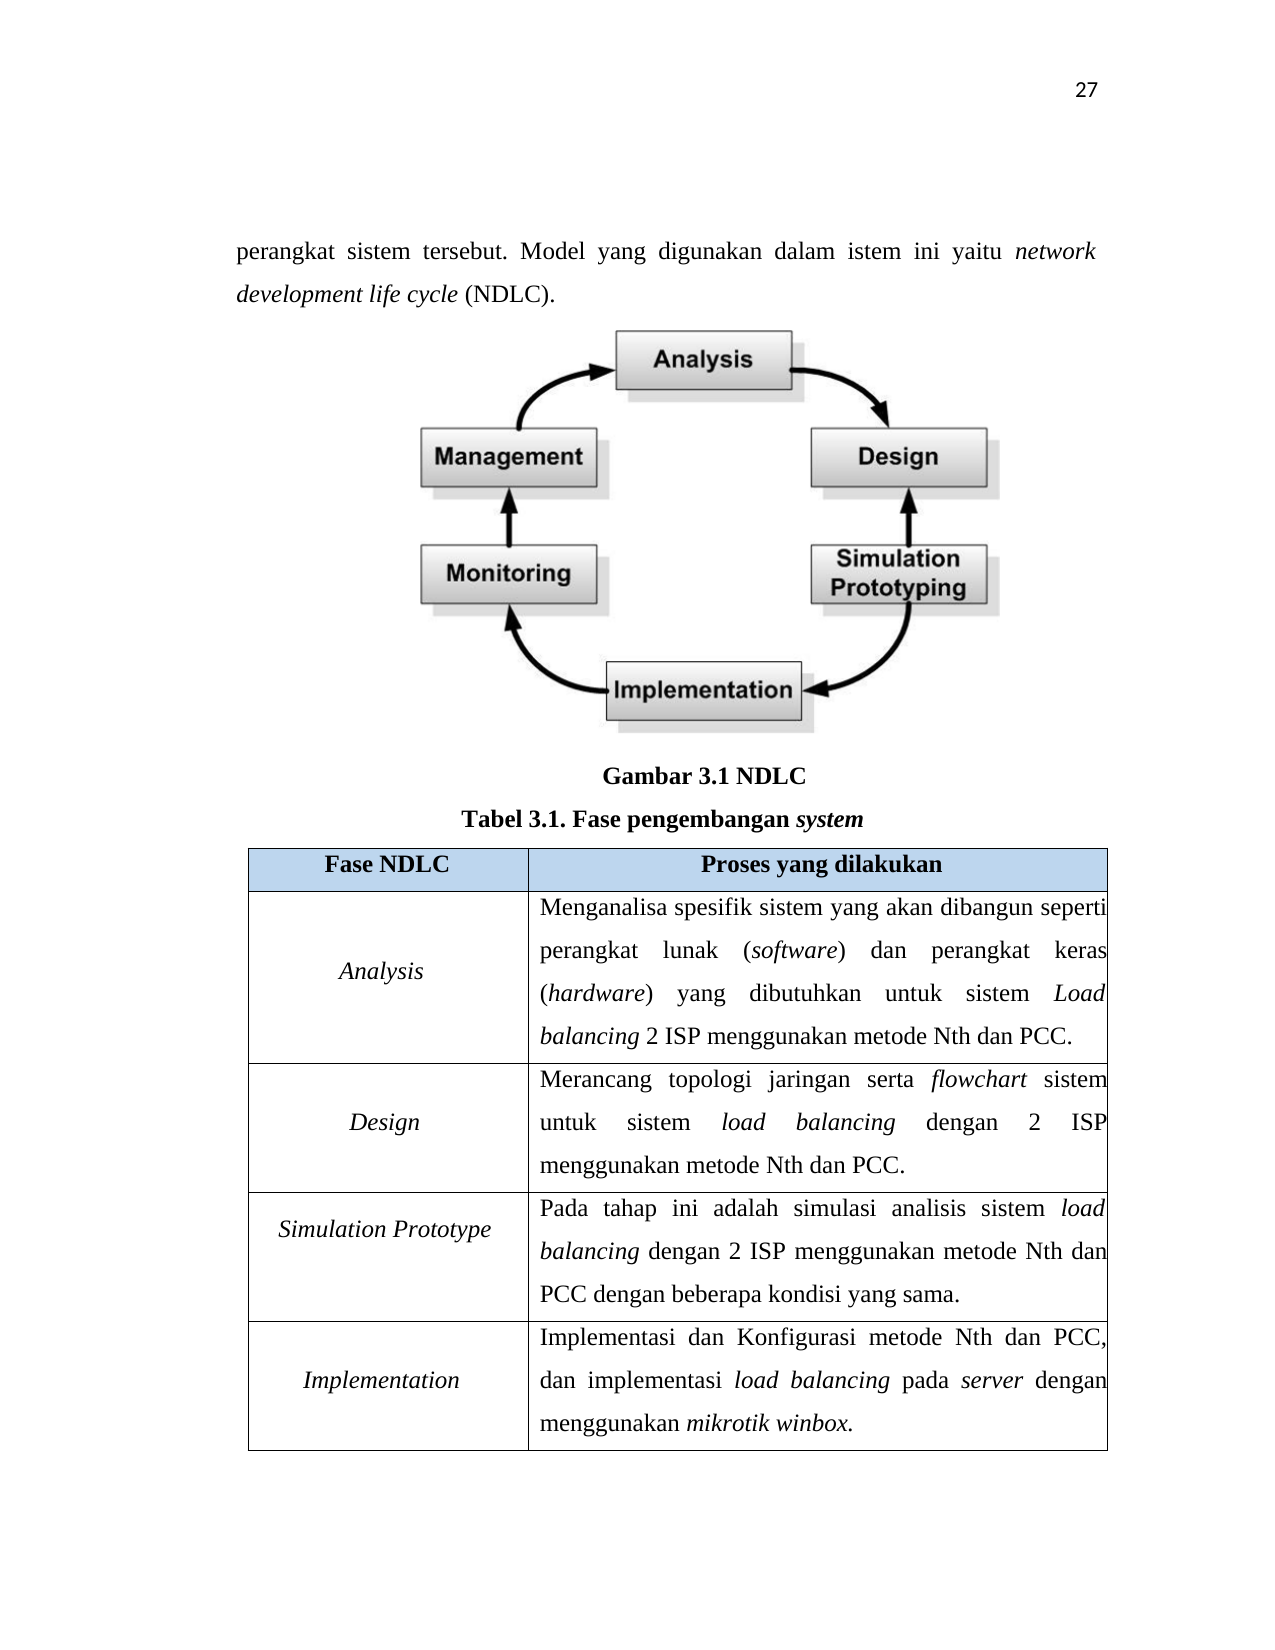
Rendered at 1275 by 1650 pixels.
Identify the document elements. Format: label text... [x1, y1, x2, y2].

table_cell Pada tahap ini adalah simulasi analisis sistem load balancing dengan 2 ISP menggunakan metode Nth dan PCC dengan beberapa kondisi yang sama. [529, 1193, 1107, 1321]
table_cell Analysis [249, 892, 528, 1063]
table_cell Merancang topologi jaringan serta flowchart sistem untuk sistem load balancing dengan 2 ISP menggunakan metode Nth dan PCC. [529, 1064, 1107, 1192]
text Gambar 3.1 NDLC [236, 761, 1098, 790]
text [236, 236, 1098, 308]
table_cell Design [249, 1064, 528, 1192]
table_cell Menganalisa spesifik sistem yang akan dibangun seperti perangkat lunak (software) dan perangkat keras (hardware) yang dibutuhkan untuk sistem Load balancing 2 ISP menggunakan metode Nth dan PCC. [529, 892, 1107, 1063]
table_cell Simulation Prototype [249, 1193, 528, 1321]
table_header Fase NDLC [249, 849, 528, 891]
table_header Proses yang dilakukan [529, 849, 1107, 891]
picture [400, 322, 1009, 748]
table_cell Implementasi dan Konfigurasi metode Nth dan PCC, dan implementasi load balancing pada server dengan menggunakan mikrotik winbox. [529, 1322, 1107, 1450]
text Tabel 3.1. Fase pengembangan system [386, 804, 1098, 833]
table_cell Implementation [249, 1322, 528, 1450]
